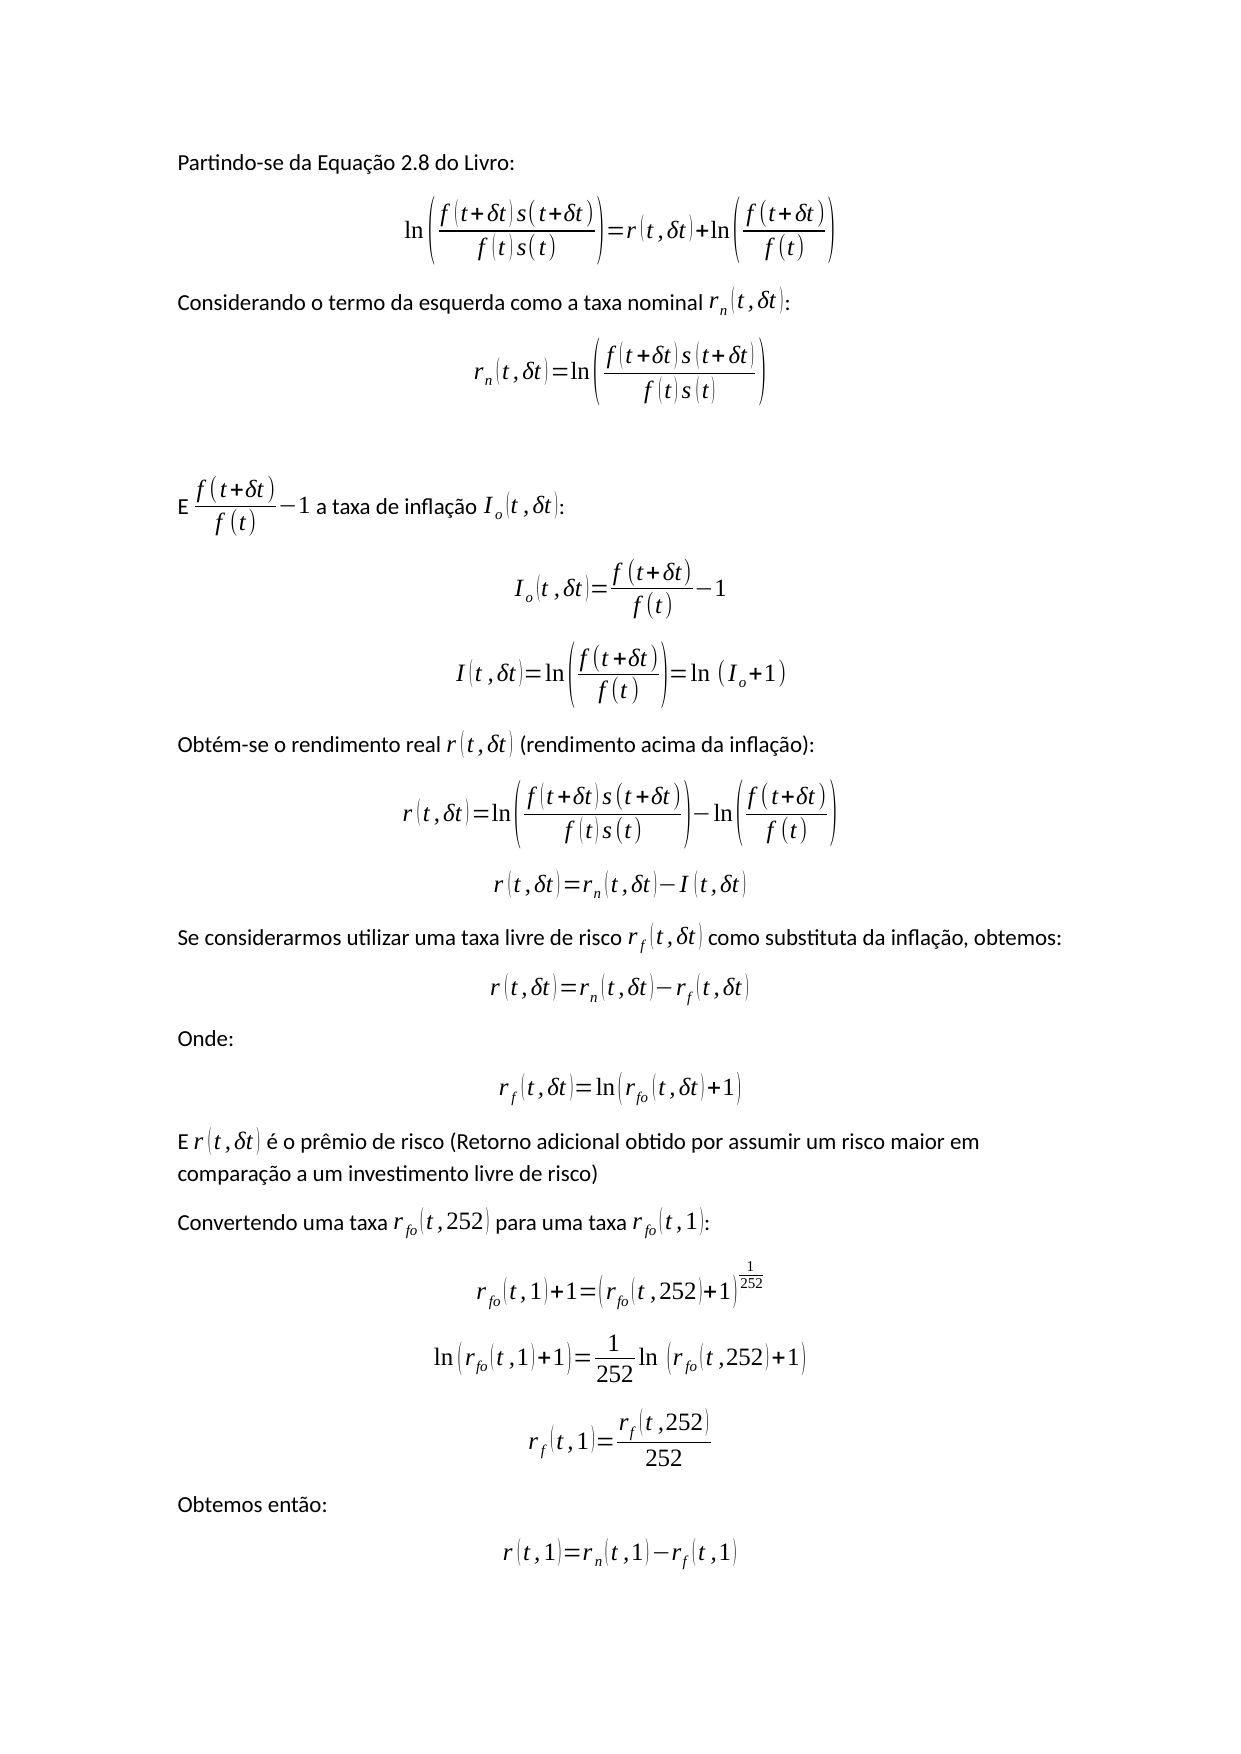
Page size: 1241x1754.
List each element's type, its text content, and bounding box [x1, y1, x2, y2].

text E a taxa de inflação : [177, 474, 1063, 538]
text Obtém-se o rendimento real (rendimento acima da inflação): [177, 728, 1063, 759]
text Obtemos então: [177, 1490, 1063, 1518]
text Onde: [177, 1024, 1063, 1052]
text Convertendo uma taxa para uma taxa : [177, 1206, 1063, 1239]
text Partindo-se da Equação 2.8 do Livro: [177, 148, 1063, 176]
text Se considerarmos utilizar uma taxa livre de risco como substituta da inflação, obtemos: [177, 921, 1063, 953]
text Considerando o termo da esquerda como a taxa nominal : [177, 286, 1063, 318]
text E é o prêmio de risco (Retorno adicional obtido por assumir um risco maior em comparação a um investimento livre de risco) [177, 1126, 1063, 1187]
